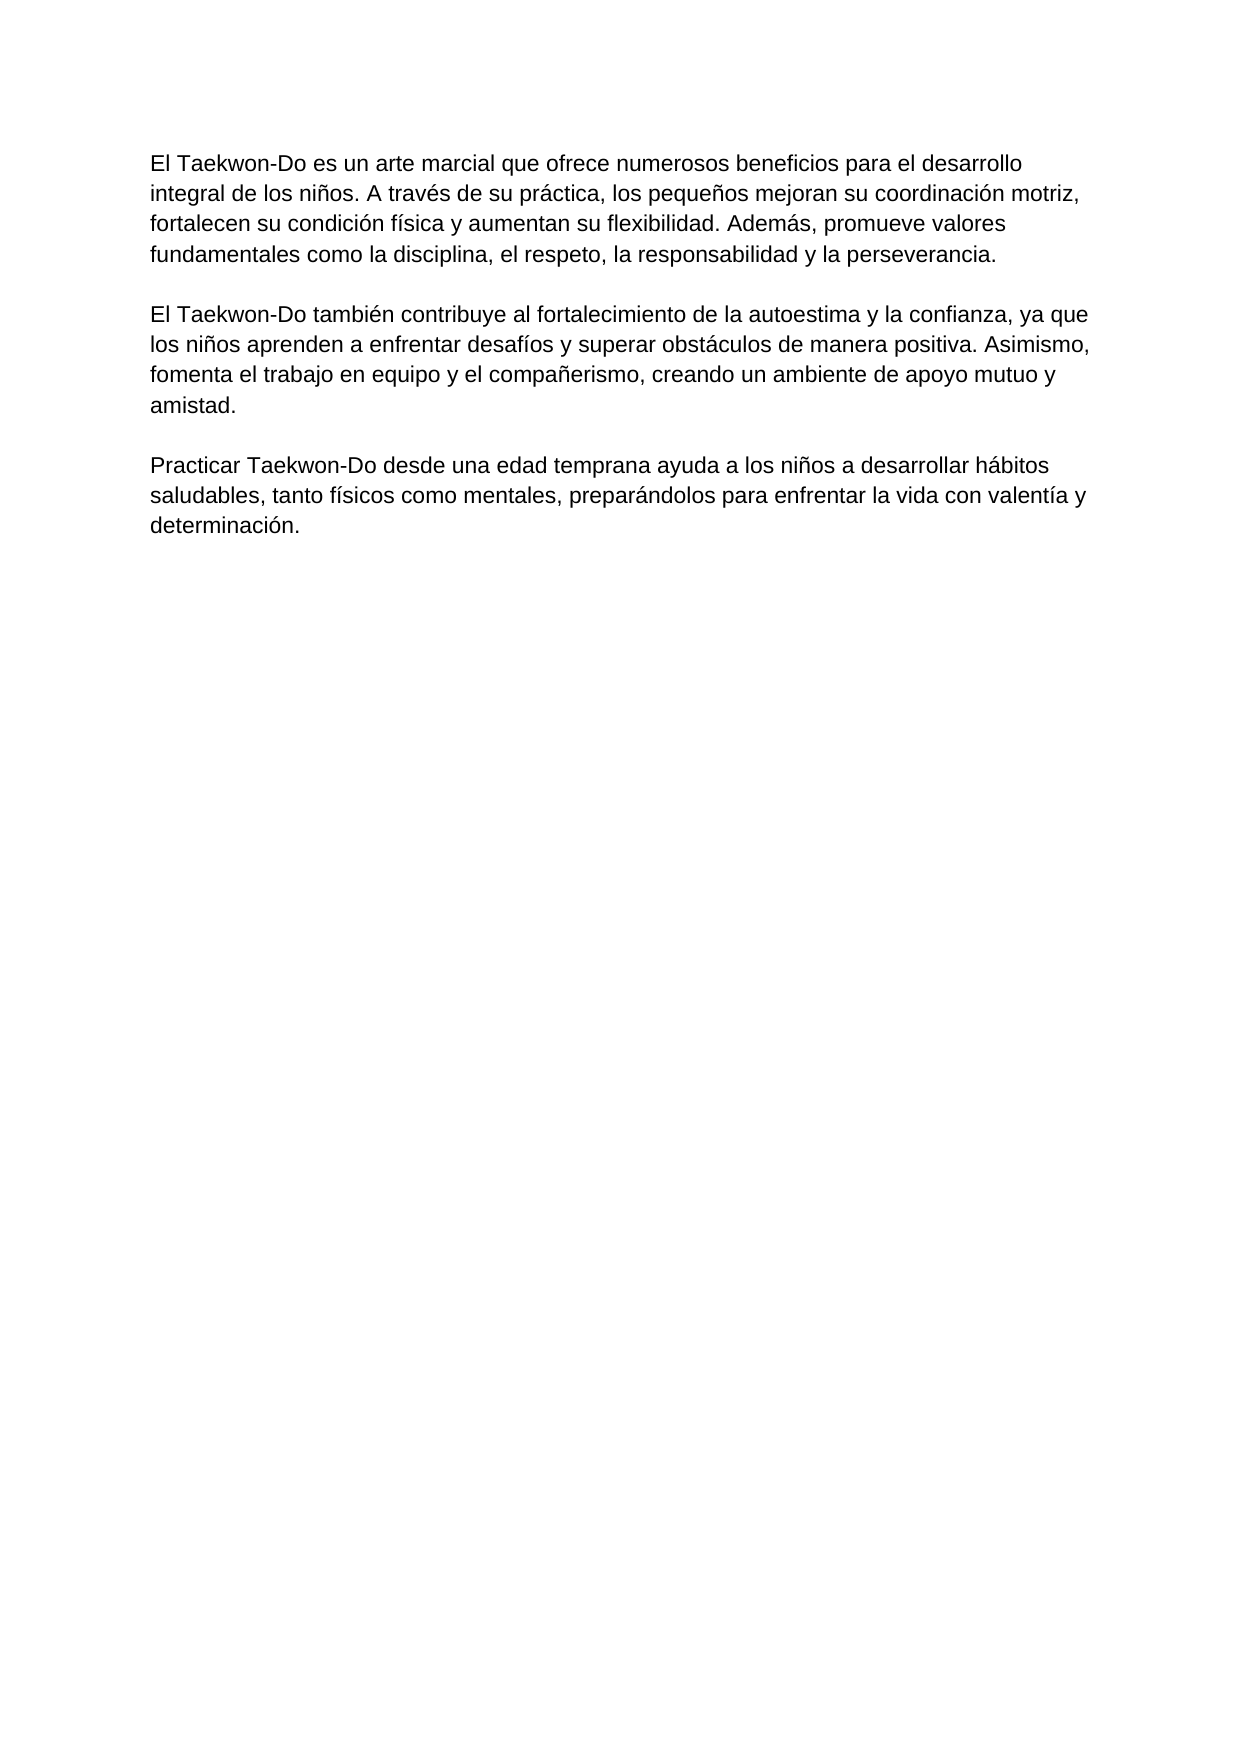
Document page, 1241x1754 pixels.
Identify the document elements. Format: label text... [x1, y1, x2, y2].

text El Taekwon-Do es un arte marcial que ofrece numerosos beneficios para el desarrollo integral de los niños. A través de su práctica, los pequeños mejoran su coordinación motriz, fortalecen su condición física y aumentan su flexibilidad. Además, promueve valores fundamentales como la disciplina, el respeto, la responsabilidad y la perseverancia. [150, 150, 1090, 267]
text Practicar Taekwon-Do desde una edad temprana ayuda a los niños a desarrollar hábitos saludables, tanto físicos como mentales, preparándolos para enfrentar la vida con valentía y determinación. [150, 452, 1090, 539]
text El Taekwon-Do también contribuye al fortalecimiento de la autoestima y la confianza, ya que los niños aprenden a enfrentar desafíos y superar obstáculos de manera positiva. Asimismo, fomenta el trabajo en equipo y el compañerismo, creando un ambiente de apoyo mutuo y amistad. [150, 301, 1090, 418]
